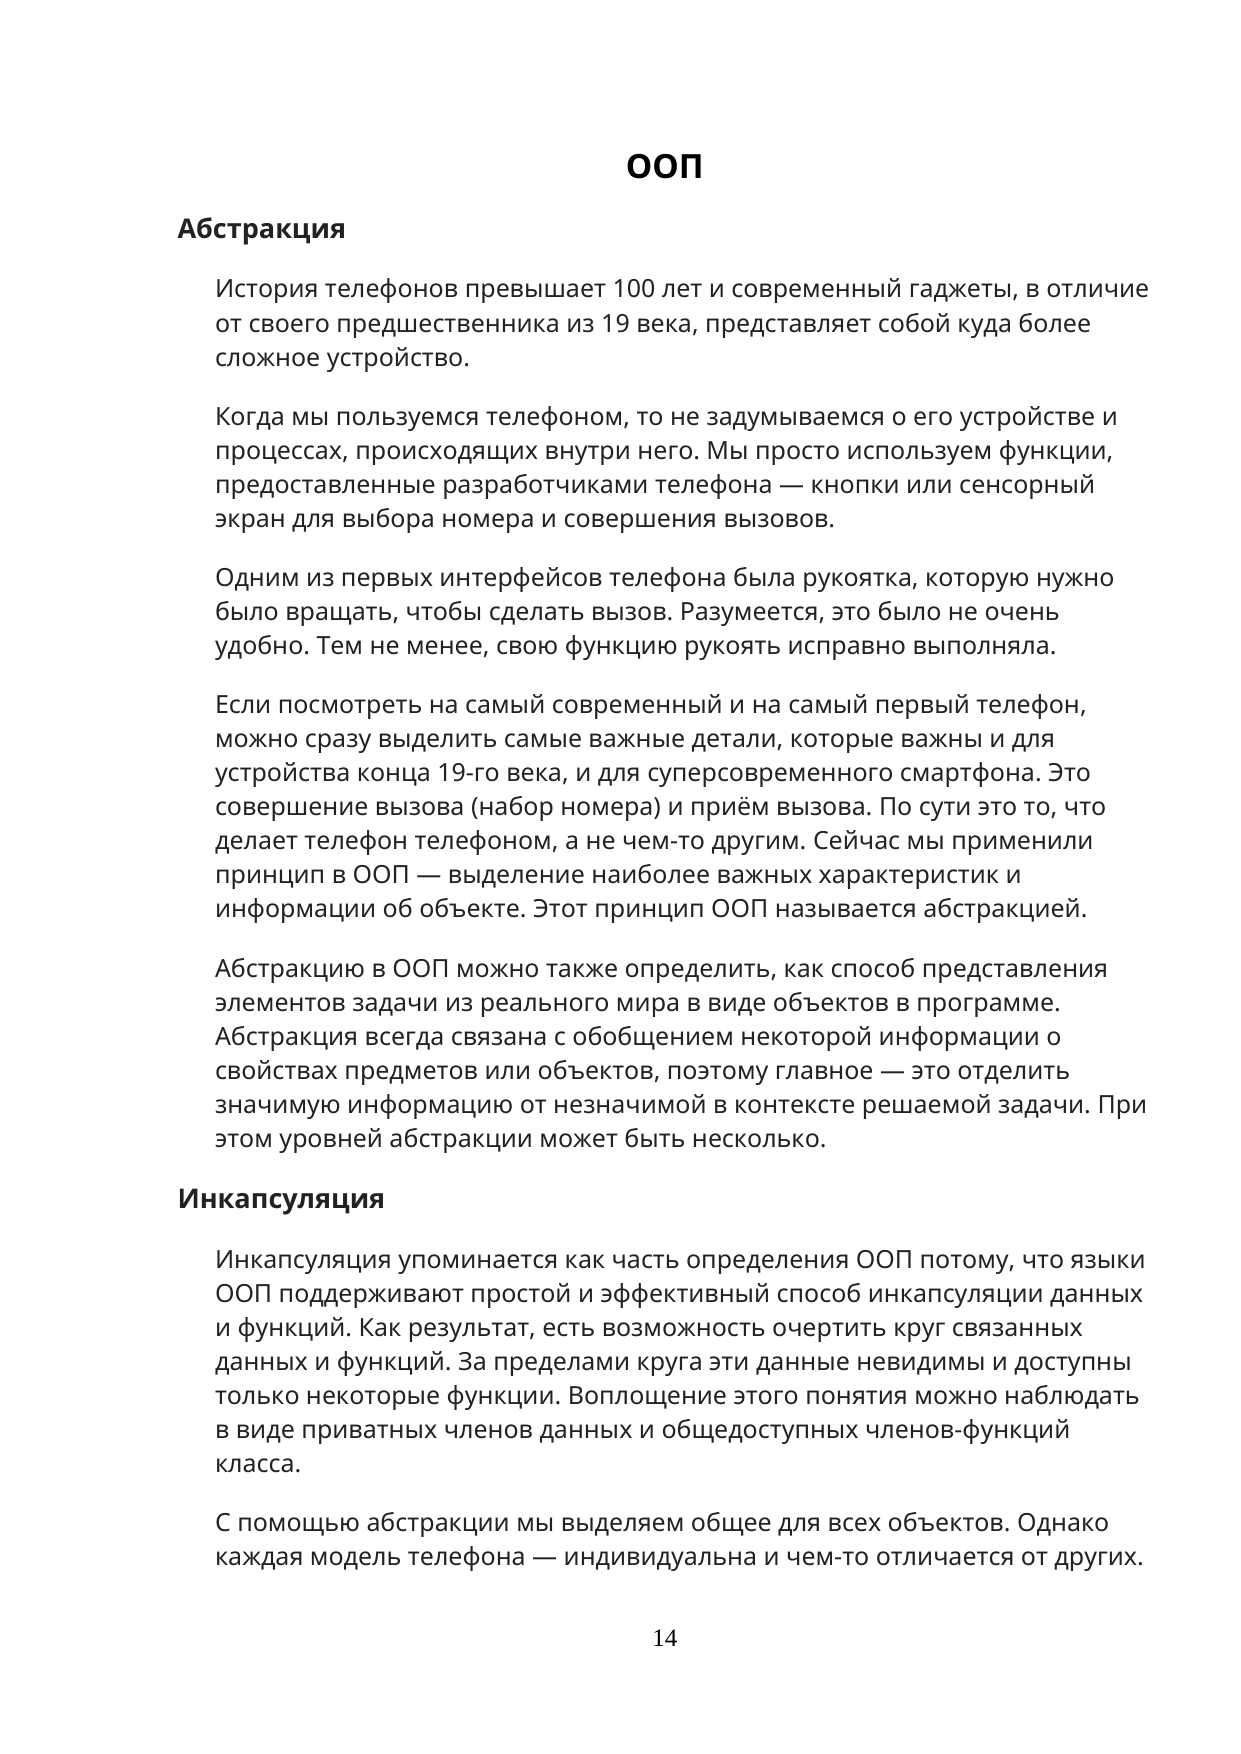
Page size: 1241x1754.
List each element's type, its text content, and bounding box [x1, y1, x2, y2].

subtitle ООП [177, 143, 1152, 188]
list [215, 1505, 1152, 1573]
list Инкапсуляция упоминается как часть определения ООП потому, что языки ООП поддерживают простой и эффективный способ инкапсуляции данных и функций. Как результат, есть возможность очертить круг связанных данных и функций. За пределами круга эти данные невидимы и доступны только некоторые функции. Воплощение этого понятия можно наблюдать в виде приватных членов данных и общедоступных членов-функций класса. [215, 1241, 1152, 1480]
list Если посмотреть на самый современный и на самый первый телефон, можно сразу выделить самые важные детали, которые важны и для устройства конца 19-го века, и для суперсовременного смартфона. Это совершение вызова (набор номера) и приём вызова. По сути это то, что делает телефон телефоном, а не чем-то другим. Сейчас мы применили принцип в ООП — выделение наиболее важных характеристик и информации об объекте. Этот принцип ООП называется абстракцией. [215, 687, 1152, 925]
list История телефонов превышает 100 лет и современный гаджеты, в отличие от своего предшественника из 19 века, представляет собой куда более сложное устройство. [215, 271, 1152, 373]
subtitle Абстракция [177, 209, 1152, 246]
list Когда мы пользуемся телефоном, то не задумываемся о его устройстве и процессах, происходящих внутри него. Мы просто используем функции, предоставленные разработчиками телефона — кнопки или сенсорный экран для выбора номера и совершения вызовов. [215, 398, 1152, 534]
list Одним из первых интерфейсов телефона была рукоятка, которую нужно было вращать, чтобы сделать вызов. Разумеется, это было не очень удобно. Тем не менее, свою функцию рукоять исправно выполняла. [215, 559, 1152, 662]
subtitle Инкапсуляция [177, 1179, 1152, 1216]
list Абстракцию в ООП можно также определить, как способ представления элементов задачи из реального мира в виде объектов в программе. Абстракция всегда связана с обобщением некоторой информации о свойствах предметов или объектов, поэтому главное — это отделить значимую информацию от незначимой в контексте решаемой задачи. При этом уровней абстракции может быть несколько. [215, 950, 1152, 1154]
